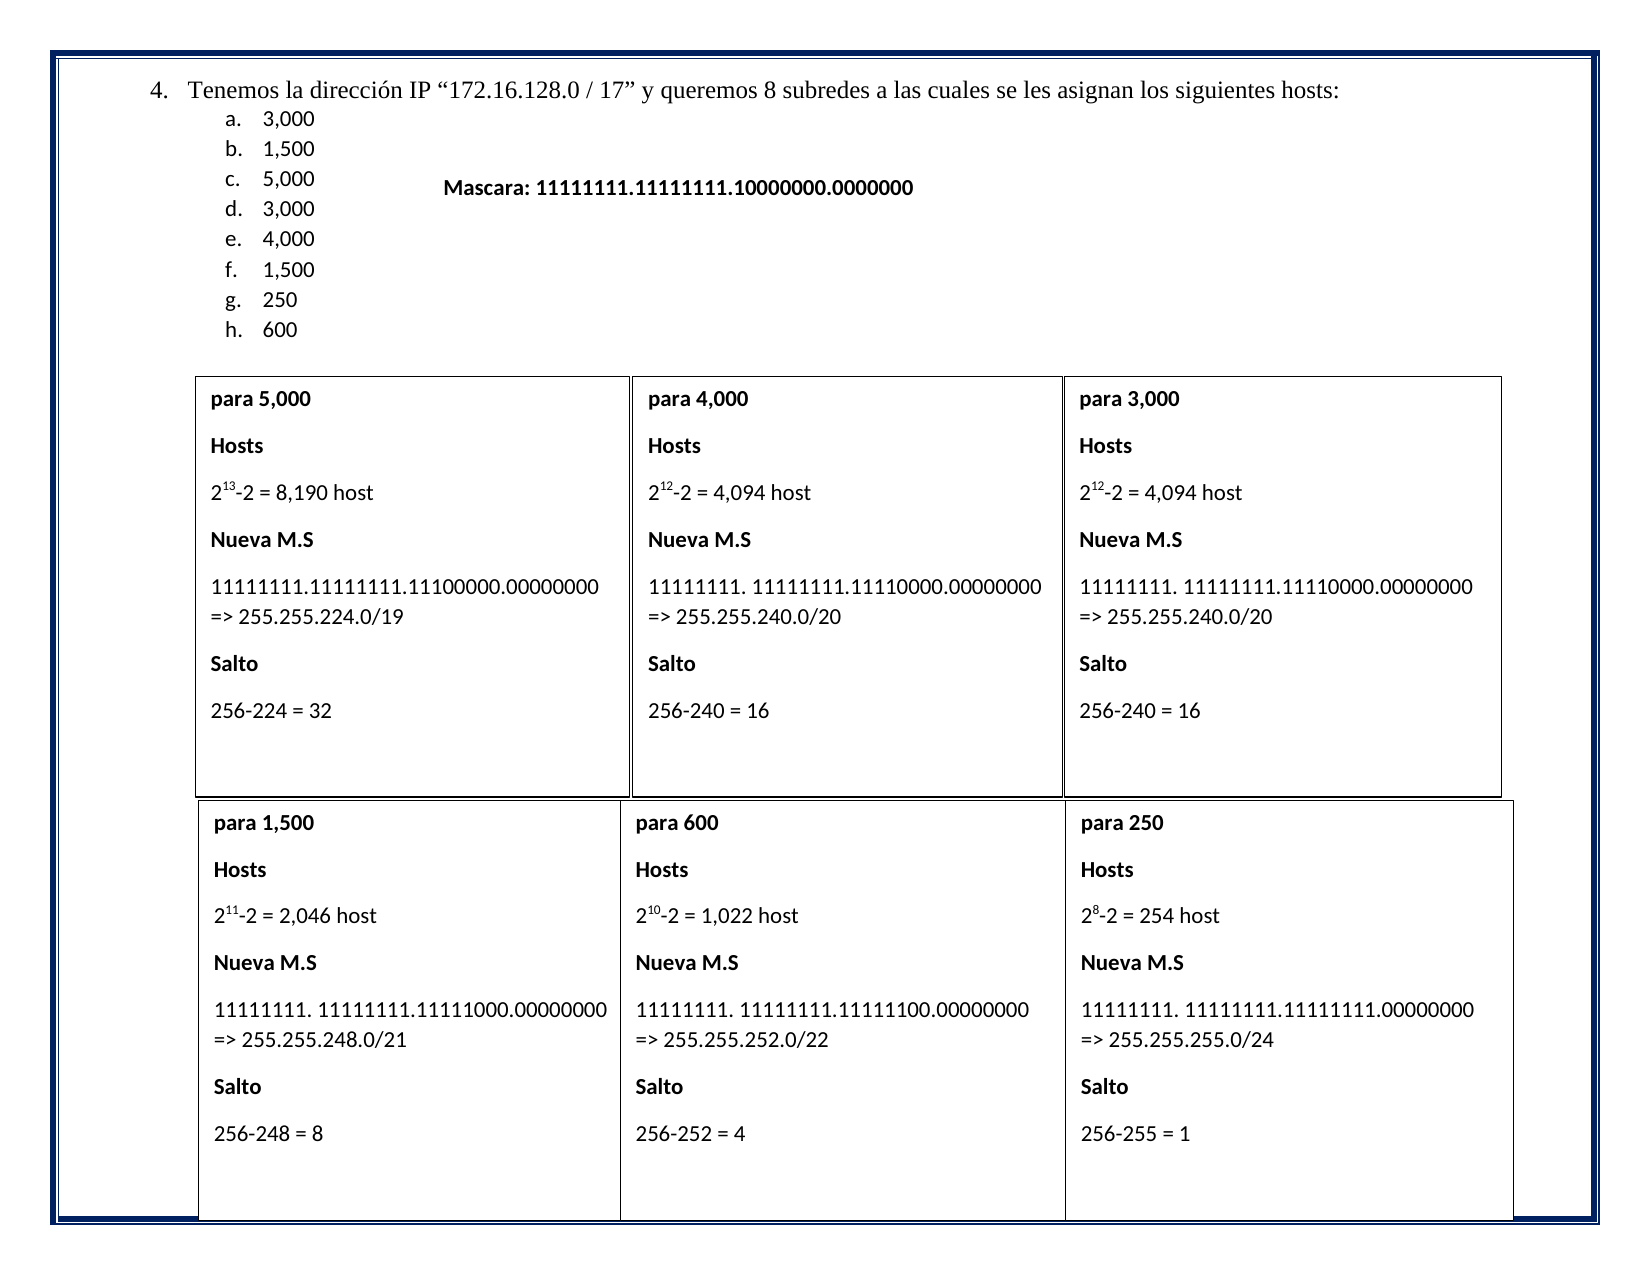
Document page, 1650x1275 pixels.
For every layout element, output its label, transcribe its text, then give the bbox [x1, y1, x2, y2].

list 5,000 [225, 164, 1575, 192]
list 3,000 [225, 194, 1575, 222]
list 4,000 [225, 224, 1575, 253]
list Tenemos la dirección IP “172.16.128.0 / 17” y queremos 8 subredes a las cuales se les asignan los siguientes hosts: [150, 75, 1575, 104]
list 1,500 [225, 134, 1575, 162]
list 1,500 [225, 255, 1575, 283]
list 3,000 [225, 104, 1575, 132]
list 250 [225, 285, 1575, 313]
list 600 [225, 315, 1575, 343]
